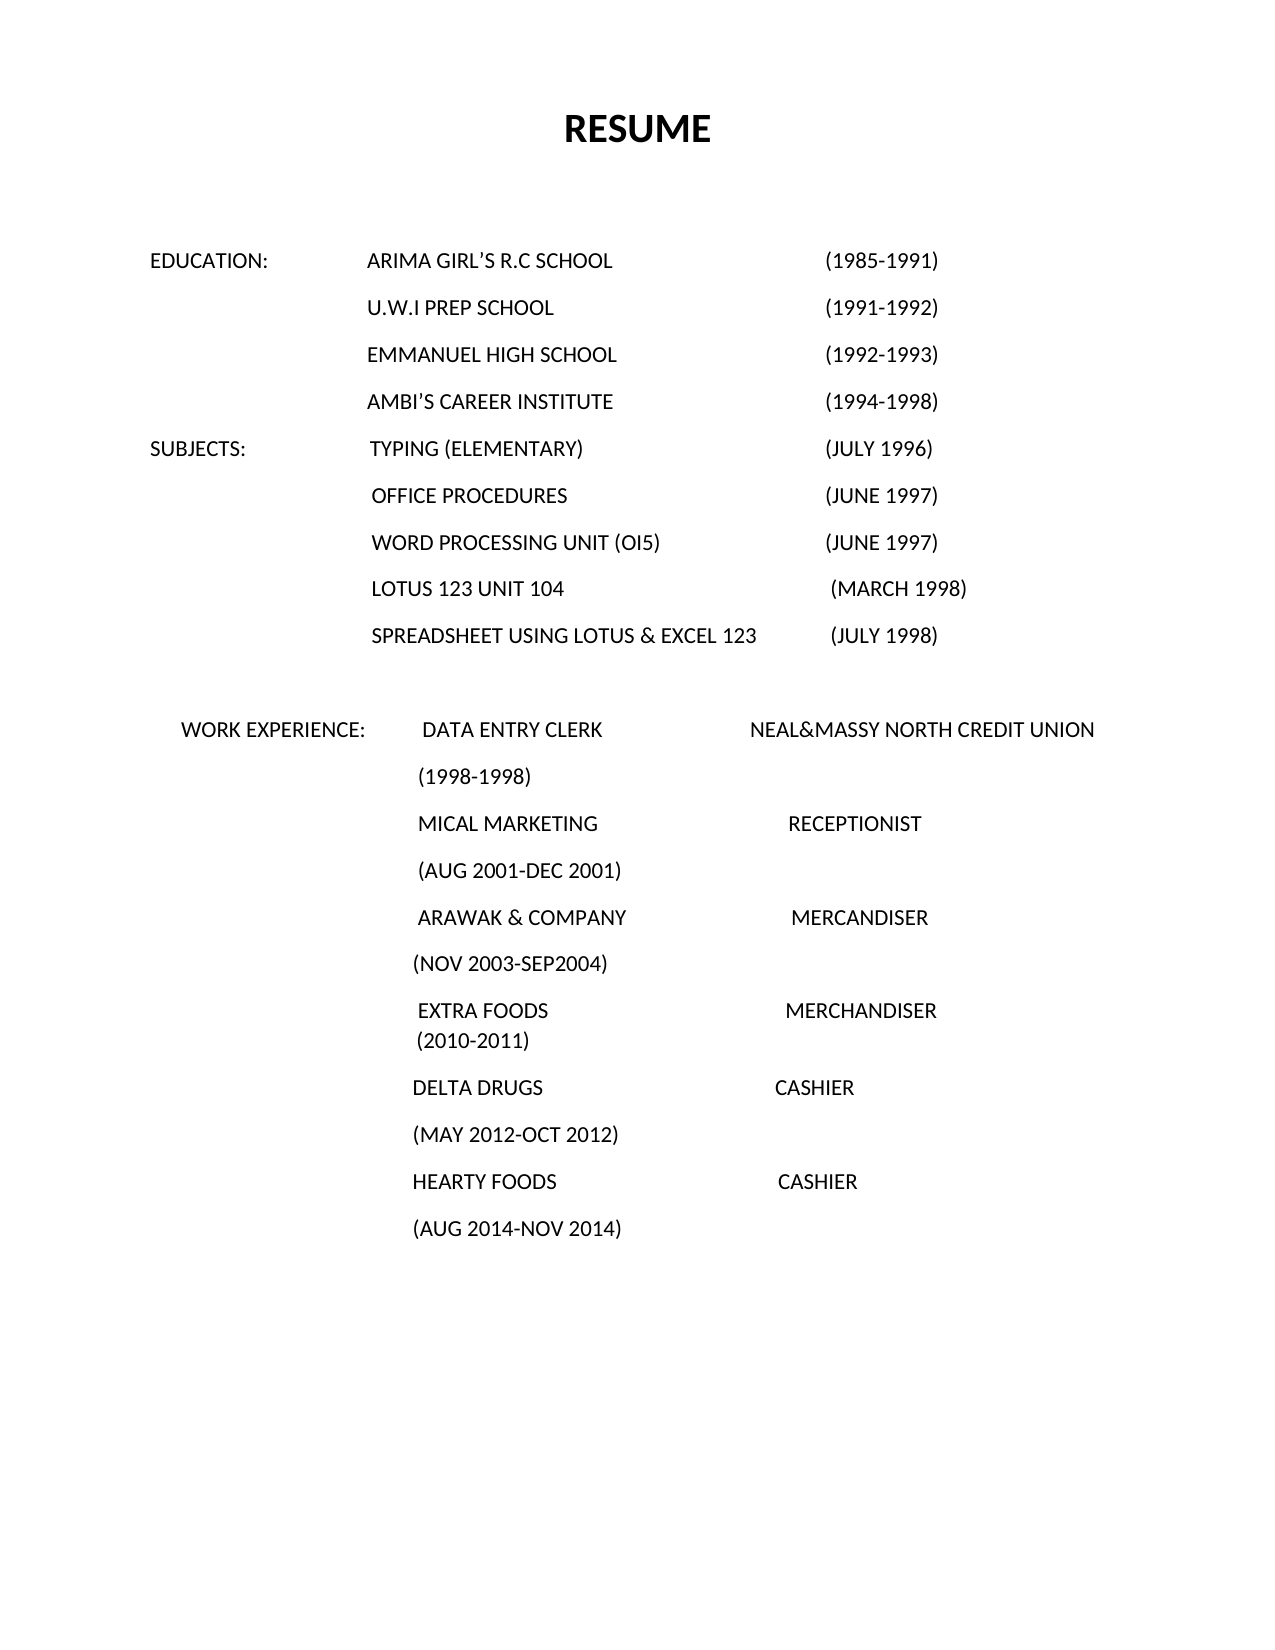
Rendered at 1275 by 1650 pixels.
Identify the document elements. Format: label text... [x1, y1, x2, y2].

text EMMANUEL HIGH SCHOOL (1992-1993) [150, 340, 1125, 368]
text EXTRA FOODS MERCHANDISER (2010-2011) [150, 996, 1125, 1054]
text (MAY 2012-OCT 2012) [150, 1120, 1125, 1148]
text SUBJECTS: TYPING (ELEMENTARY) (JULY 1996) [150, 434, 1125, 462]
text EDUCATION: ARIMA GIRL’S R.C SCHOOL (1985-1991) [150, 246, 1125, 274]
text (AUG 2014-NOV 2014) [150, 1214, 1125, 1242]
text WORK EXPERIENCE: DATA ENTRY CLERK NEAL&MASSY NORTH CREDIT UNION [150, 715, 1125, 743]
text OFFICE PROCEDURES (JUNE 1997) [150, 481, 1125, 509]
text U.W.I PREP SCHOOL (1991-1992) [150, 293, 1125, 321]
text ARAWAK & COMPANY MERCANDISER [150, 903, 1125, 931]
text AMBI’S CAREER INSTITUTE (1994-1998) [150, 387, 1125, 415]
text (1998-1998) [150, 762, 1125, 790]
text HEARTY FOODS CASHIER [150, 1167, 1125, 1195]
text WORD PROCESSING UNIT (OI5) (JUNE 1997) [150, 528, 1125, 556]
text LOTUS 123 UNIT 104 (MARCH 1998) [150, 574, 1125, 602]
text DELTA DRUGS CASHIER [150, 1073, 1125, 1101]
text SPREADSHEET USING LOTUS & EXCEL 123 (JULY 1998) [150, 621, 1125, 649]
text MICAL MARKETING RECEPTIONIST [150, 809, 1125, 837]
text (AUG 2001-DEC 2001) [150, 856, 1125, 884]
text (NOV 2003-SEP2004) [150, 949, 1125, 977]
